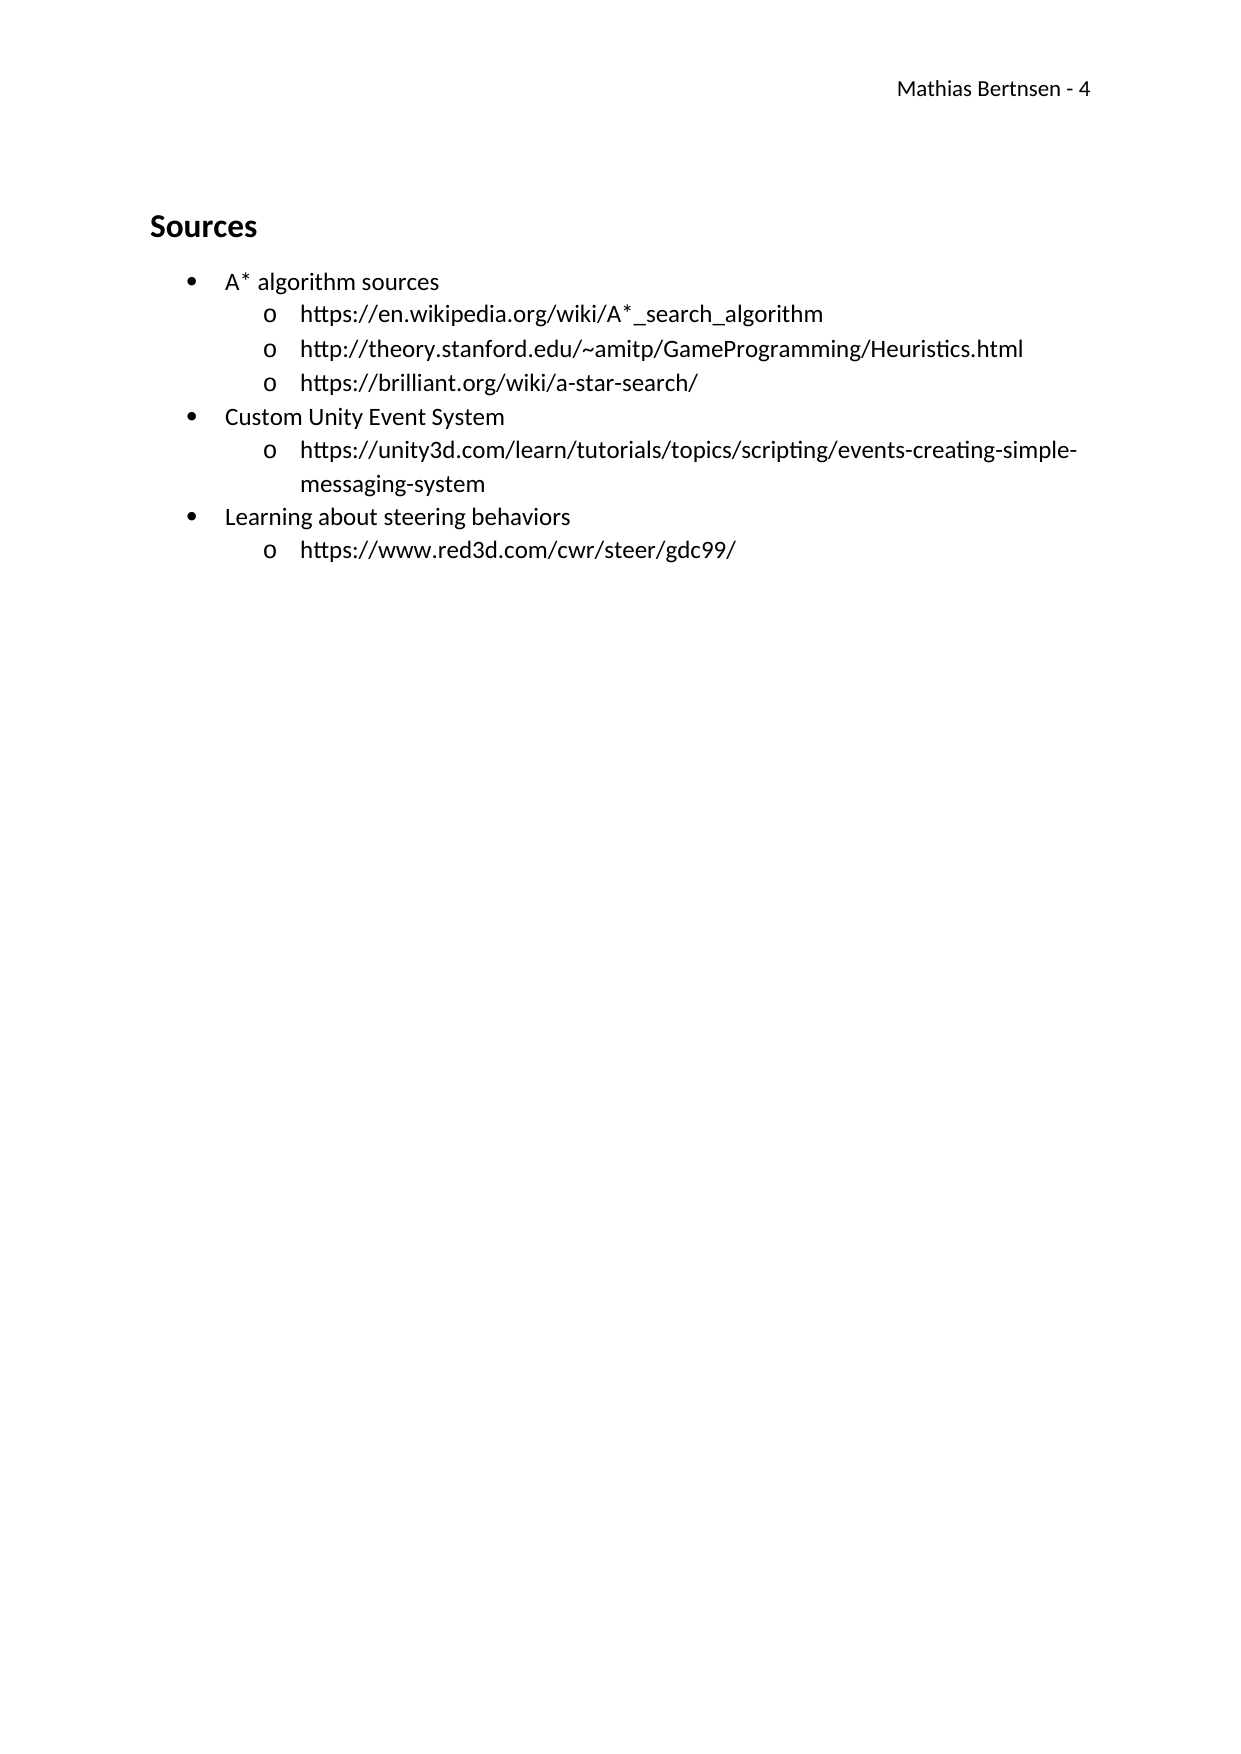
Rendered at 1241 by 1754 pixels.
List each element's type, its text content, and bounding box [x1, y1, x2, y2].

list https://www.red3d.com/cwr/steer/gdc99/ [262, 534, 1090, 566]
list https://brilliant.org/wiki/a-star-search/ [262, 367, 1090, 399]
list https://en.wikipedia.org/wiki/A*_search_algorithm [262, 299, 1090, 330]
list http://theory.stanford.edu/~amitp/GameProgramming/Heuristics.html [262, 333, 1090, 365]
list Learning about steering behaviors [187, 501, 1090, 532]
list A* algorithm sources [187, 266, 1090, 296]
list Custom Unity Event System [187, 401, 1090, 432]
list https://unity3d.com/learn/tutorials/topics/scripting/events-creating-simple-messaging-system [262, 434, 1090, 499]
text Sources [150, 205, 1090, 246]
